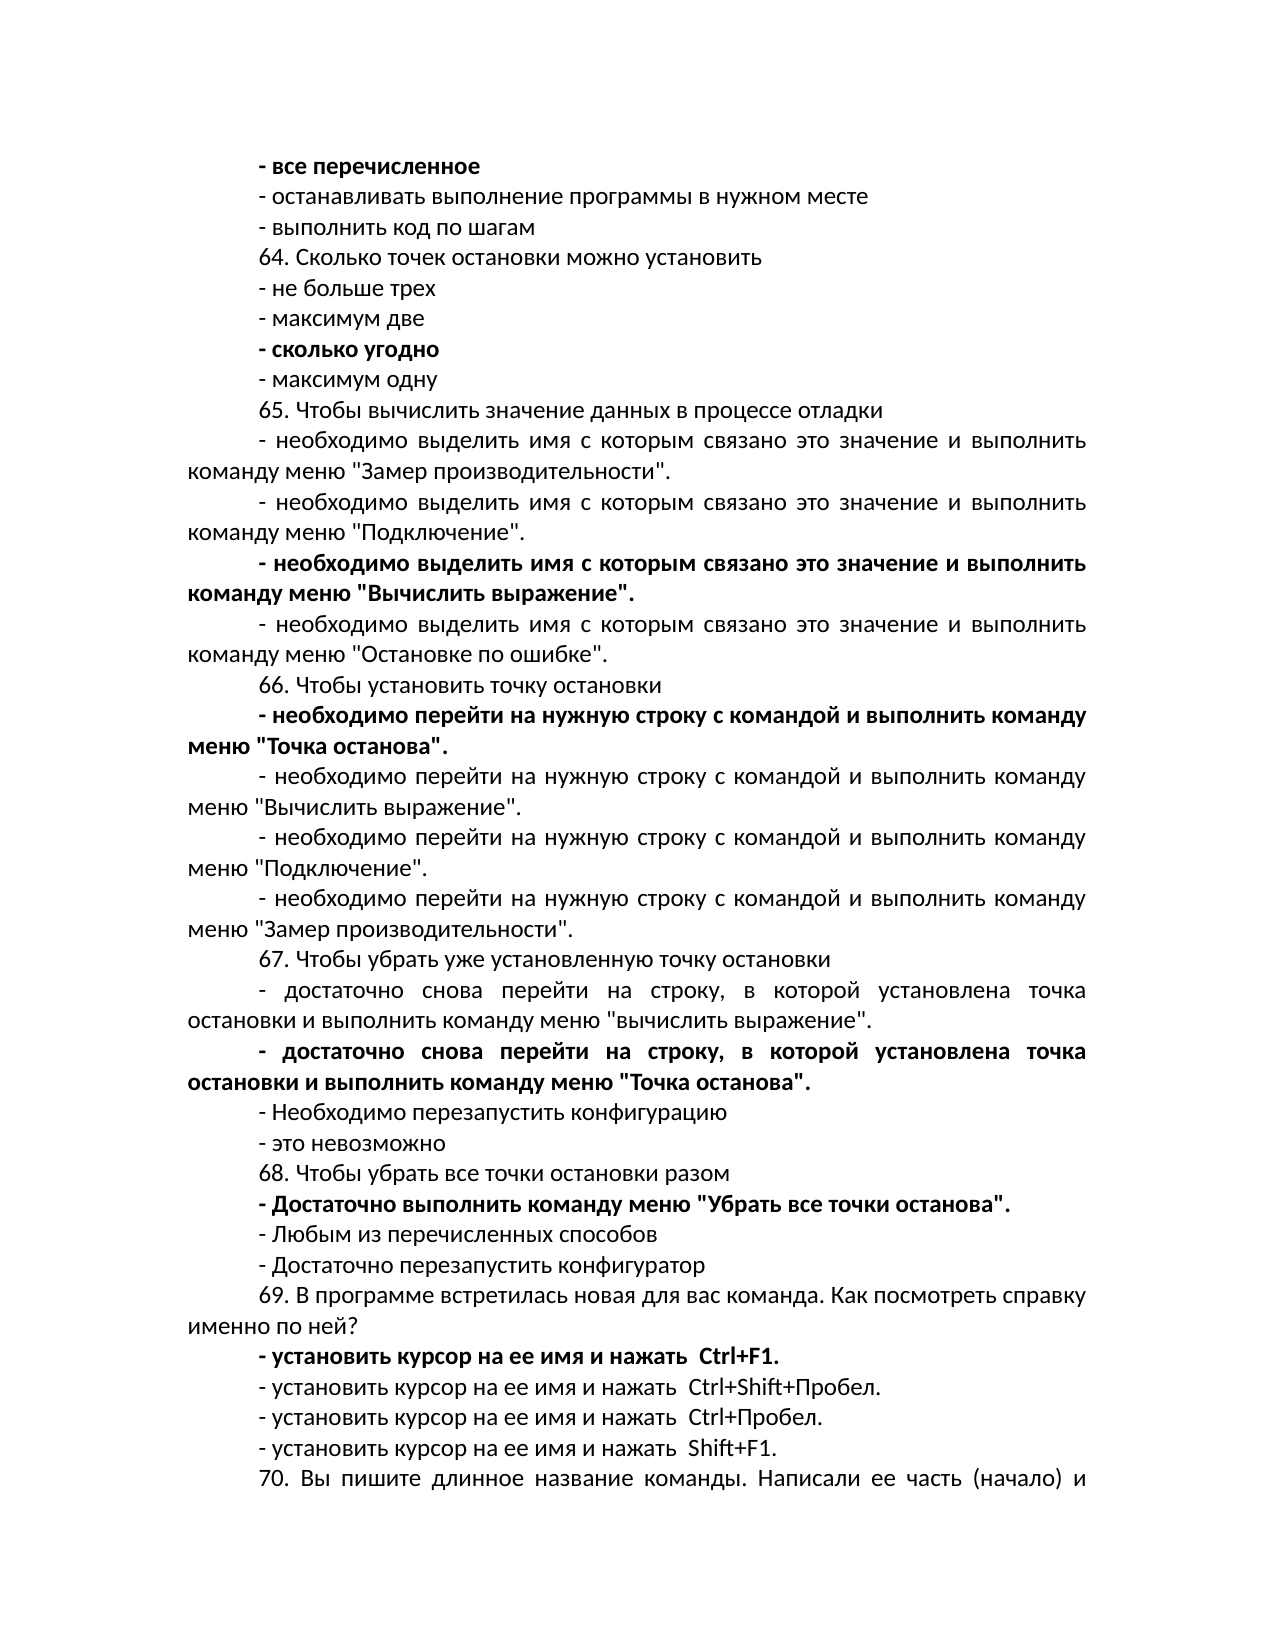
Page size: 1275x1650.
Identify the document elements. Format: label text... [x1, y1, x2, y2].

text - необходимо перейти на нужную строку с командой и выполнить команду меню "Подключение". [187, 821, 1087, 882]
text - достаточно снова перейти на строку, в которой установлена точка остановки и выполнить команду меню "вычислить выражение". [187, 974, 1087, 1035]
text - Любым из перечисленных способов [187, 1218, 1087, 1249]
text - Необходимо перезапустить конфигурацию [187, 1096, 1087, 1127]
text - максимум две [187, 303, 1087, 333]
text - необходимо выделить имя с которым связано это значение и выполнить команду меню "Вычислить выражение". [187, 547, 1087, 608]
text - выполнить код по шагам [187, 211, 1087, 242]
text - необходимо перейти на нужную строку с командой и выполнить команду меню "Вычислить выражение". [187, 760, 1087, 821]
text - не больше трех [187, 272, 1087, 303]
text - Достаточно перезапустить конфигуратор [187, 1249, 1087, 1279]
text - необходимо перейти на нужную строку с командой и выполнить команду меню "Точка останова". [187, 699, 1087, 760]
text - максимум одну [187, 364, 1087, 394]
text 66. Чтобы установить точку остановки [187, 669, 1087, 699]
text - это невозможно [187, 1127, 1087, 1157]
text - необходимо выделить имя с которым связано это значение и выполнить команду меню "Подключение". [187, 486, 1087, 547]
text 69. В программе встретилась новая для вас команда. Как посмотреть справку именно по ней? [187, 1279, 1087, 1340]
text - установить курсор на ее имя и нажать Ctrl+F1. [187, 1340, 1087, 1371]
text - Достаточно выполнить команду меню "Убрать все точки останова". [187, 1188, 1087, 1218]
text - установить курсор на ее имя и нажать Shift+F1. [187, 1432, 1087, 1462]
text - сколько угодно [187, 333, 1087, 364]
text - необходимо выделить имя с которым связано это значение и выполнить команду меню "Остановке по ошибке". [187, 608, 1087, 669]
text 68. Чтобы убрать все точки остановки разом [187, 1157, 1087, 1188]
text 64. Сколько точек остановки можно установить [187, 242, 1087, 272]
text - достаточно снова перейти на строку, в которой установлена точка остановки и выполнить команду меню "Точка останова". [187, 1035, 1087, 1096]
text 67. Чтобы убрать уже установленную точку остановки [187, 943, 1087, 974]
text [187, 1462, 1087, 1493]
text - необходимо выделить имя с которым связано это значение и выполнить команду меню "Замер производительности". [187, 425, 1087, 486]
text 65. Чтобы вычислить значение данных в процессе отладки [187, 394, 1087, 425]
text - установить курсор на ее имя и нажать Ctrl+Shift+Пробел. [187, 1371, 1087, 1401]
text - все перечисленное [187, 150, 1087, 181]
text - необходимо перейти на нужную строку с командой и выполнить команду меню "Замер производительности". [187, 882, 1087, 943]
text - установить курсор на ее имя и нажать Ctrl+Пробел. [187, 1401, 1087, 1432]
text - останавливать выполнение программы в нужном месте [187, 181, 1087, 211]
